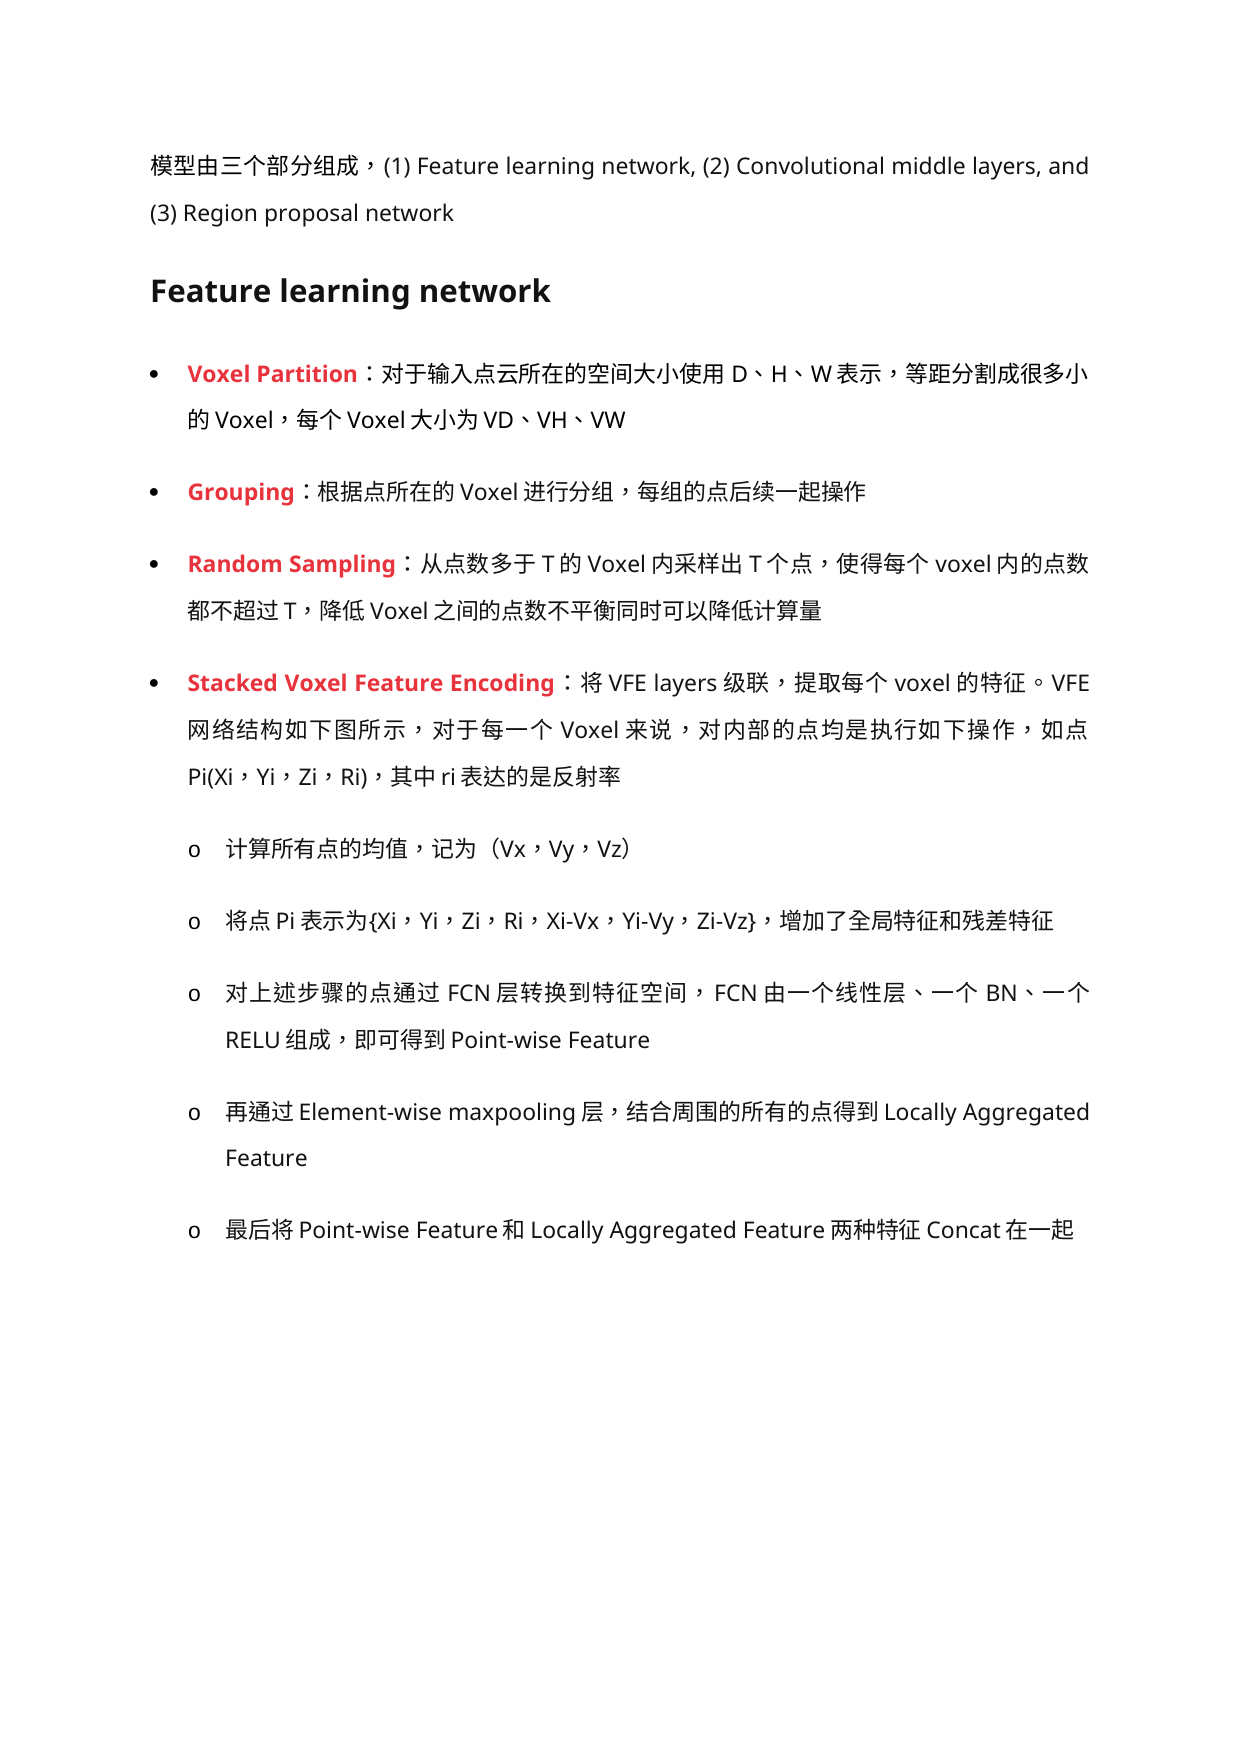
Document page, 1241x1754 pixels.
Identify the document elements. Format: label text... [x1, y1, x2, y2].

list 将点Pi表示为{Xi，Yi，Zi，Ri，Xi-Vx，Yi-Vy，Zi-Vz}，增加了全局特征和残差特征 [187, 904, 1090, 936]
list Stacked Voxel Feature Encoding：将VFE layers级联，提取每个voxel的特征。VFE网络结构如下图所示，对于每一个Voxel来说，对内部的点均是执行如下操作，如点Pi(Xi，Yi，Zi，Ri)，其中ri表达的是反射率 [150, 667, 1090, 792]
list Voxel Partition：对于输入点云所在的空间大小使用D、H、W表示，等距分割成很多小的Voxel，每个Voxel大小为VD、VH、VW [150, 358, 1090, 436]
list 最后将Point-wise Feature和Locally Aggregated Feature两种特征Concat在一起 [187, 1214, 1090, 1246]
text 模型由三个部分组成，(1) Feature learning network, (2) Convolutional middle layers, and (3) Region proposal network [150, 150, 1090, 228]
list 对上述步骤的点通过FCN层转换到特征空间，FCN由一个线性层、一个BN、一个RELU组成，即可得到Point-wise Feature [187, 977, 1090, 1055]
list Random Sampling：从点数多于T的Voxel内采样出T个点，使得每个voxel内的点数都不超过T，降低Voxel之间的点数不平衡同时可以降低计算量 [150, 548, 1090, 626]
list 再通过Element-wise maxpooling层，结合周围的所有的点得到Locally Aggregated Feature [187, 1095, 1090, 1174]
list Grouping：根据点所在的Voxel进行分组，每组的点后续一起操作 [150, 476, 1090, 508]
subtitle Feature learning network [150, 269, 1090, 311]
list 计算所有点的均值，记为（Vx，Vy，Vz） [187, 833, 1090, 864]
